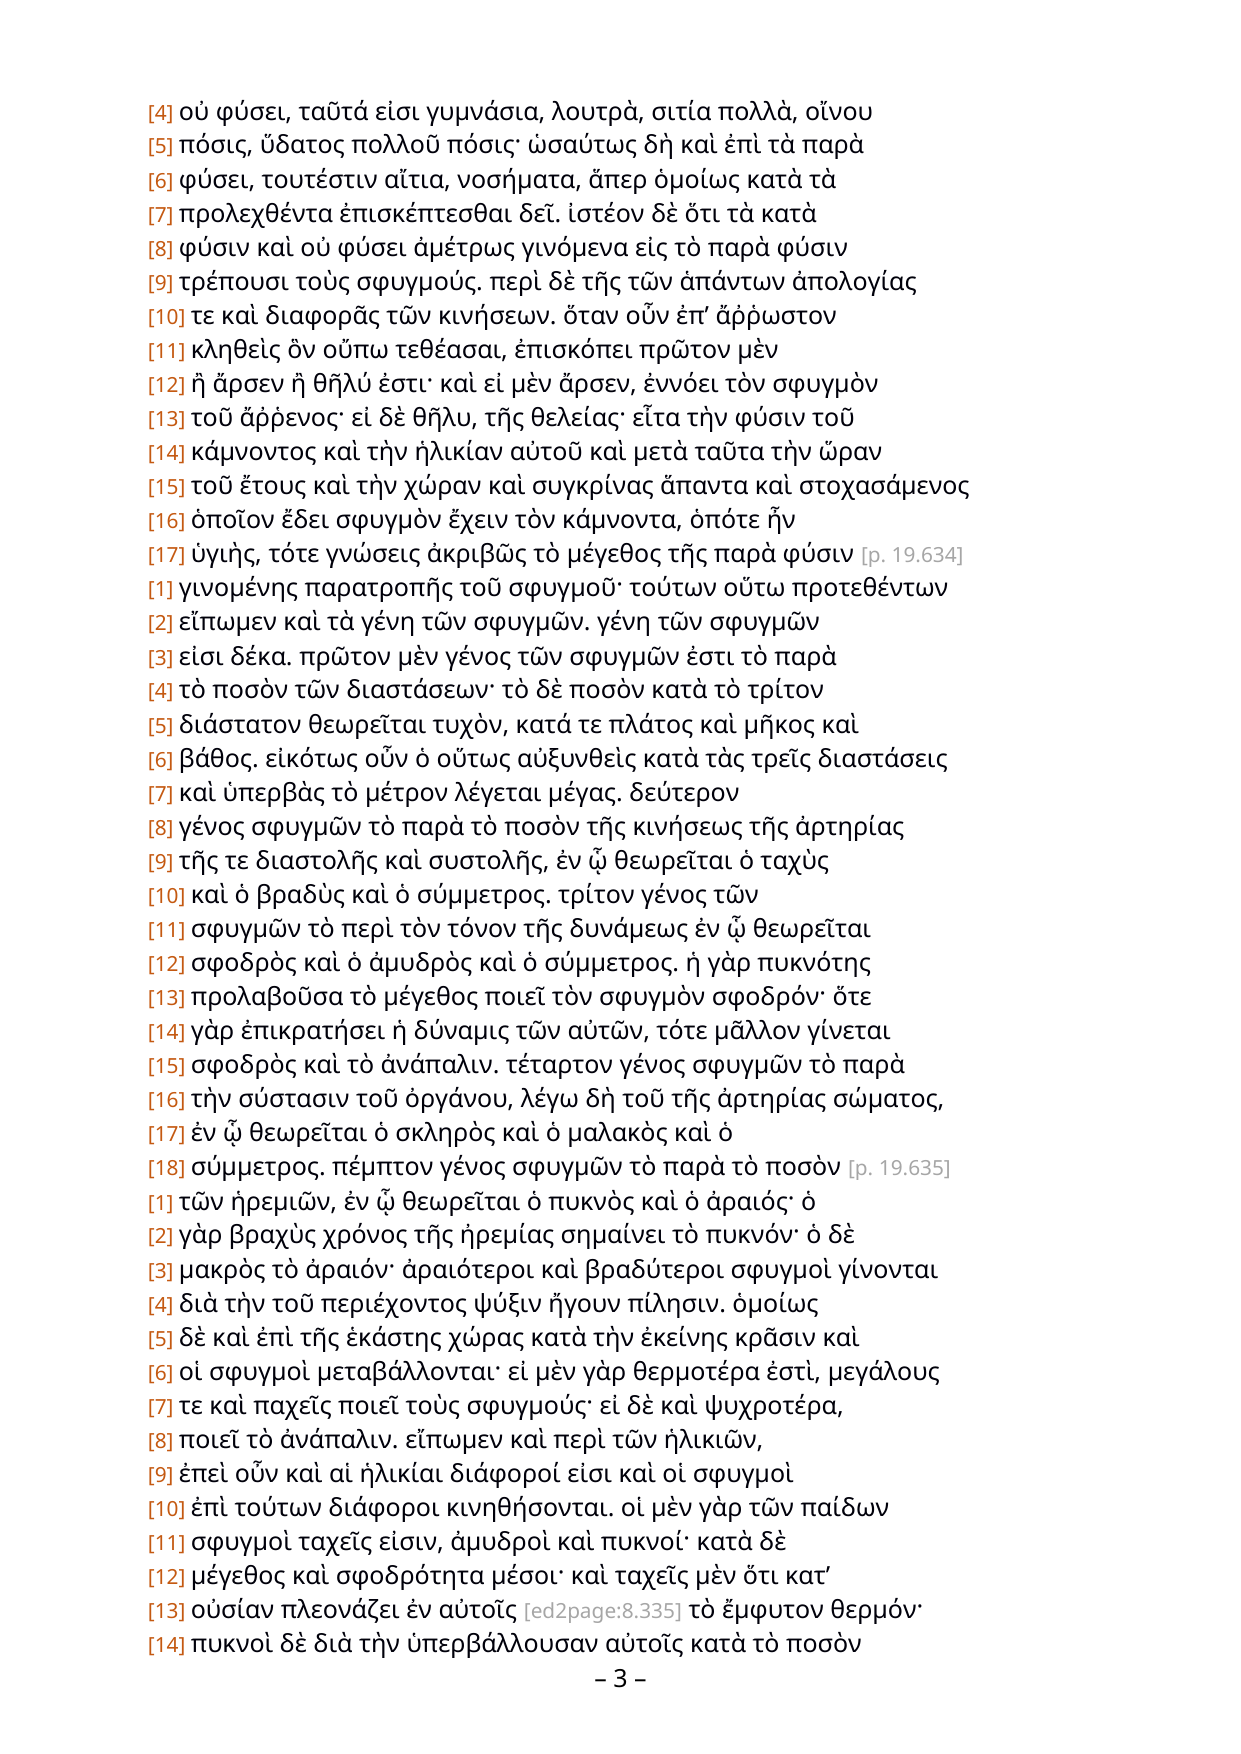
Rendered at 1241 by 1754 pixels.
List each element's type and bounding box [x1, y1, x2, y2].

text [148, 93, 1092, 1660]
